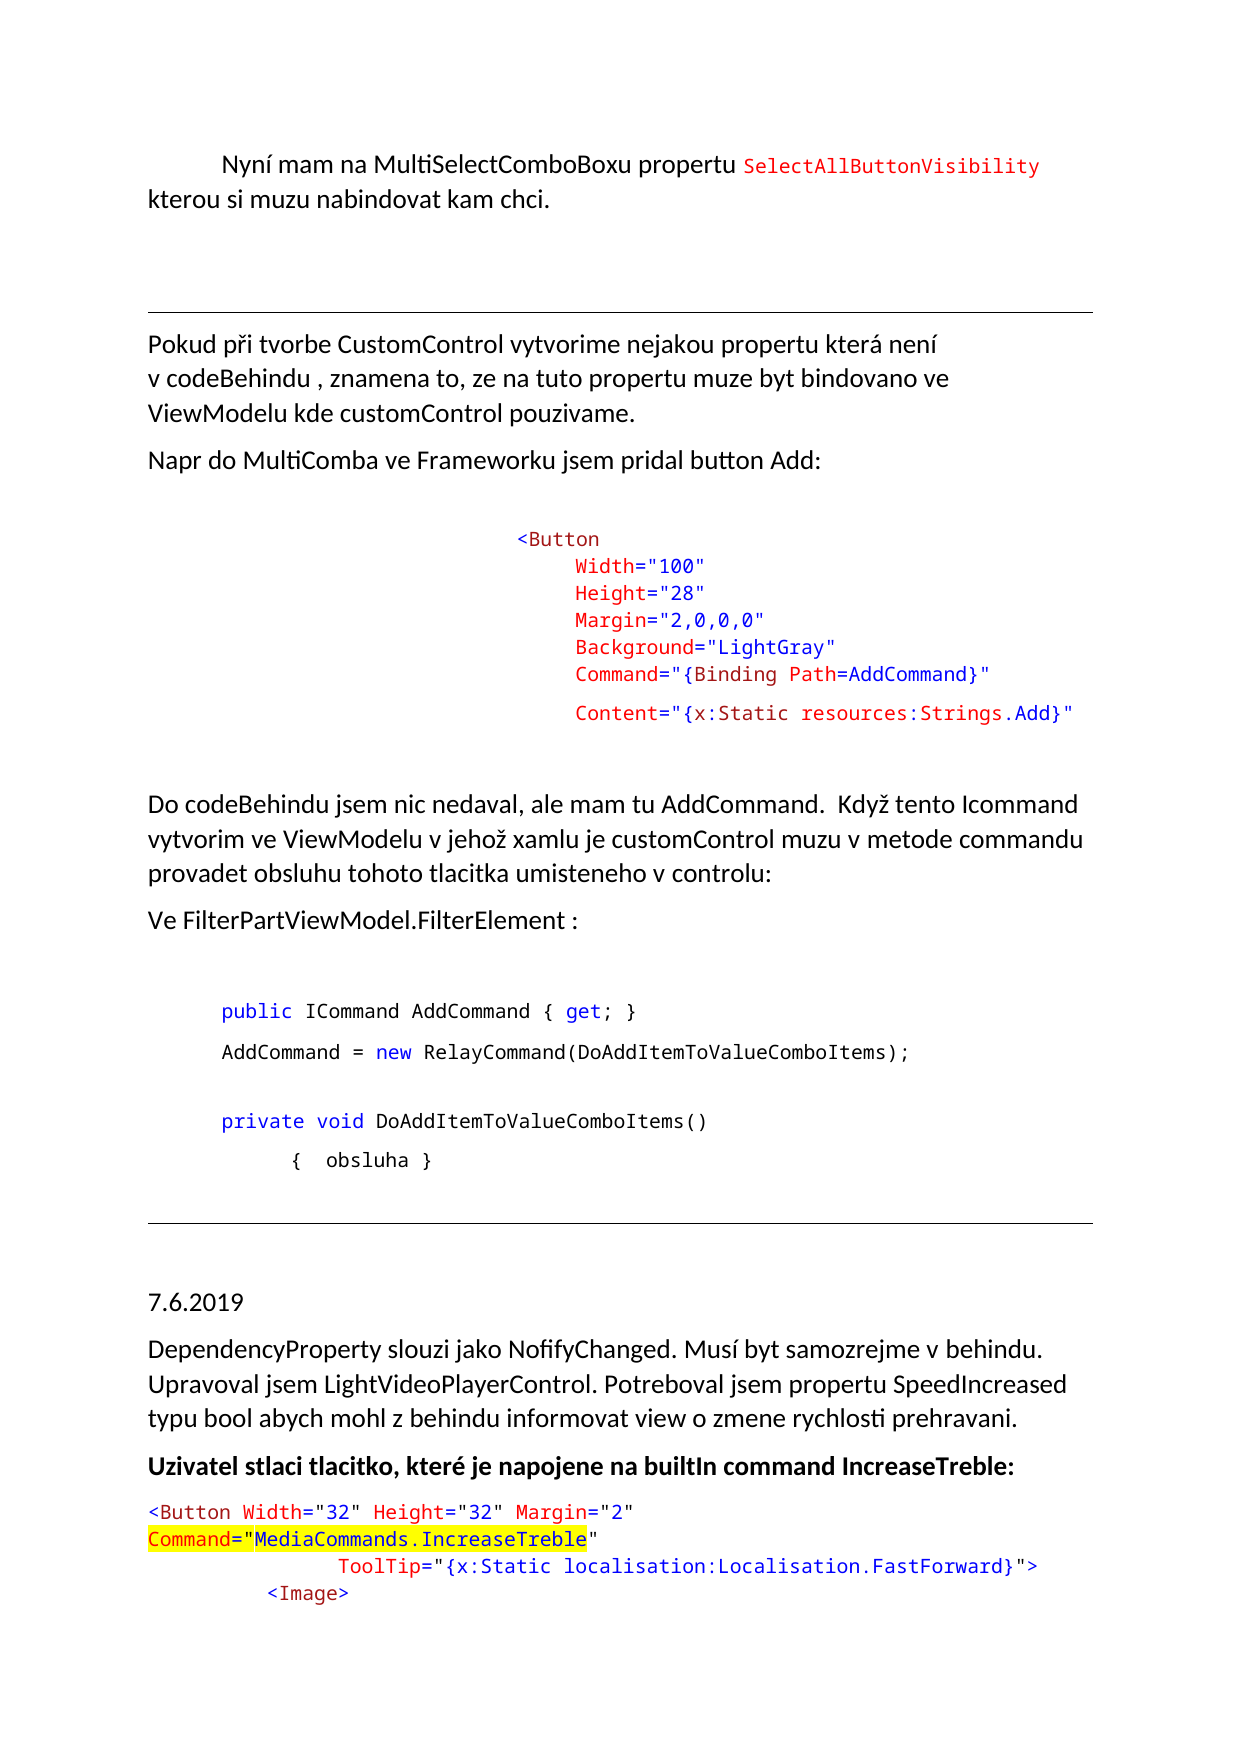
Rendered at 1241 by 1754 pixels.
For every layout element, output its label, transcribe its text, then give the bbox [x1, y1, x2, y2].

text 7.6.2019 [148, 1285, 1093, 1318]
text <Image> [148, 1579, 1093, 1606]
text <Button Width="32" Height="32" Margin="2" Command="MediaCommands.IncreaseTreble" [148, 1498, 1093, 1552]
text Napr do MultiComba ve Frameworku jsem pridal button Add: [148, 443, 1093, 476]
text public ICommand AddCommand { get; } [221, 998, 1093, 1024]
text Command="{Binding Path=AddCommand}" [148, 660, 1093, 687]
text ToolTip="{x:Static localisation:Localisation.FastForward}"> [148, 1552, 1093, 1579]
text Pokud při tvorbe CustomControl vytvorime nejakou propertu která není v codeBehindu , znamena to, ze na tuto propertu muze byt bindovano ve ViewModelu kde customControl pouzivame. [148, 327, 1093, 429]
text Nyní mam na MultiSelectComboBoxu propertu SelectAllButtonVisibility kterou si muzu nabindovat kam chci. [148, 148, 1093, 215]
text Background="LightGray" [148, 633, 1093, 660]
text { obsluha } [148, 1147, 1093, 1174]
text <Button [443, 525, 1093, 552]
text Content="{x:Static resources:Strings.Add}" [148, 699, 1093, 726]
text Ve FilterPartViewModel.FilterElement : [148, 903, 1093, 936]
text AddCommand = new RelayCommand(DoAddItemToValueComboItems); [221, 1038, 1093, 1065]
text Uzivatel stlaci tlacitko, které je napojene na builtIn command IncreaseTreble: [148, 1449, 1093, 1482]
text Width="100" [148, 552, 1093, 579]
text Do codeBehindu jsem nic nedaval, ale mam tu AddCommand. Když tento Icommand vytvorim ve ViewModelu v jehož xamlu je customControl muzu v metode commandu provadet obsluhu tohoto tlacitka umisteneho v controlu: [148, 787, 1093, 889]
text Margin="2,0,0,0" [148, 606, 1093, 633]
text Height="28" [148, 579, 1093, 606]
text private void DoAddItemToValueComboItems() [221, 1107, 1093, 1134]
